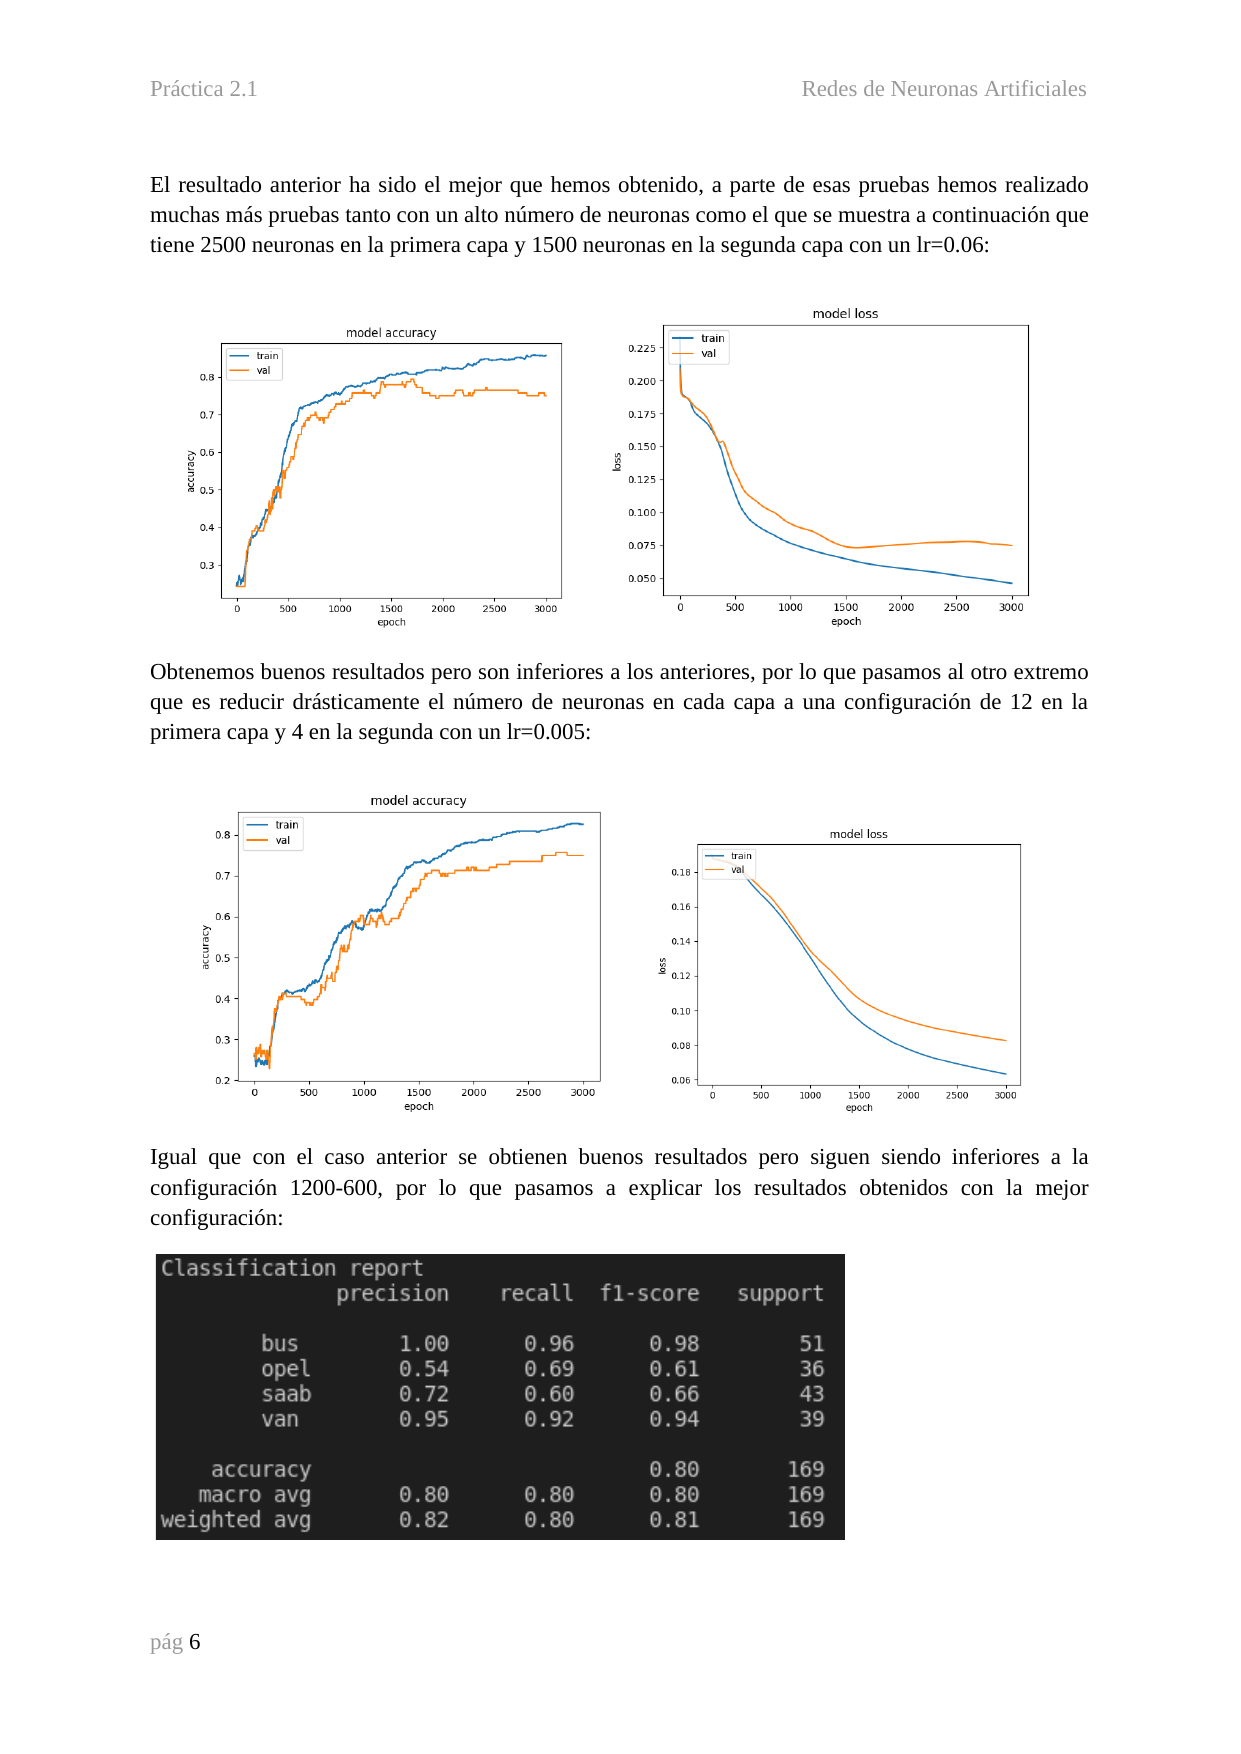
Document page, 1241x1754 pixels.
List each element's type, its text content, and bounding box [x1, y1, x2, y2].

text Obtenemos buenos resultados pero son inferiores a los anteriores, por lo que pasamos al otro extremo que es reducir drásticamente el número de neuronas en cada capa a una configuración de 12 en la primera capa y 4 en la segunda con un lr=0.005: [150, 658, 1090, 745]
text Igual que con el caso anterior se obtienen buenos resultados pero siguen siendo inferiores a la configuración 1200-600, por lo que pasamos a explicar los resultados obtenidos con la mejor configuración: [150, 1143, 1090, 1230]
picture [179, 769, 1062, 1119]
text El resultado anterior ha sido el mejor que hemos obtenido, a parte de esas pruebas hemos realizado muchas más pruebas tanto con un alto número de neuronas como el que se muestra a continuación que tiene 2500 neuronas en la primera capa y 1500 neuronas en la segunda capa con un lr=0.06: [150, 171, 1090, 258]
picture [155, 1254, 845, 1540]
picture [166, 282, 1074, 634]
